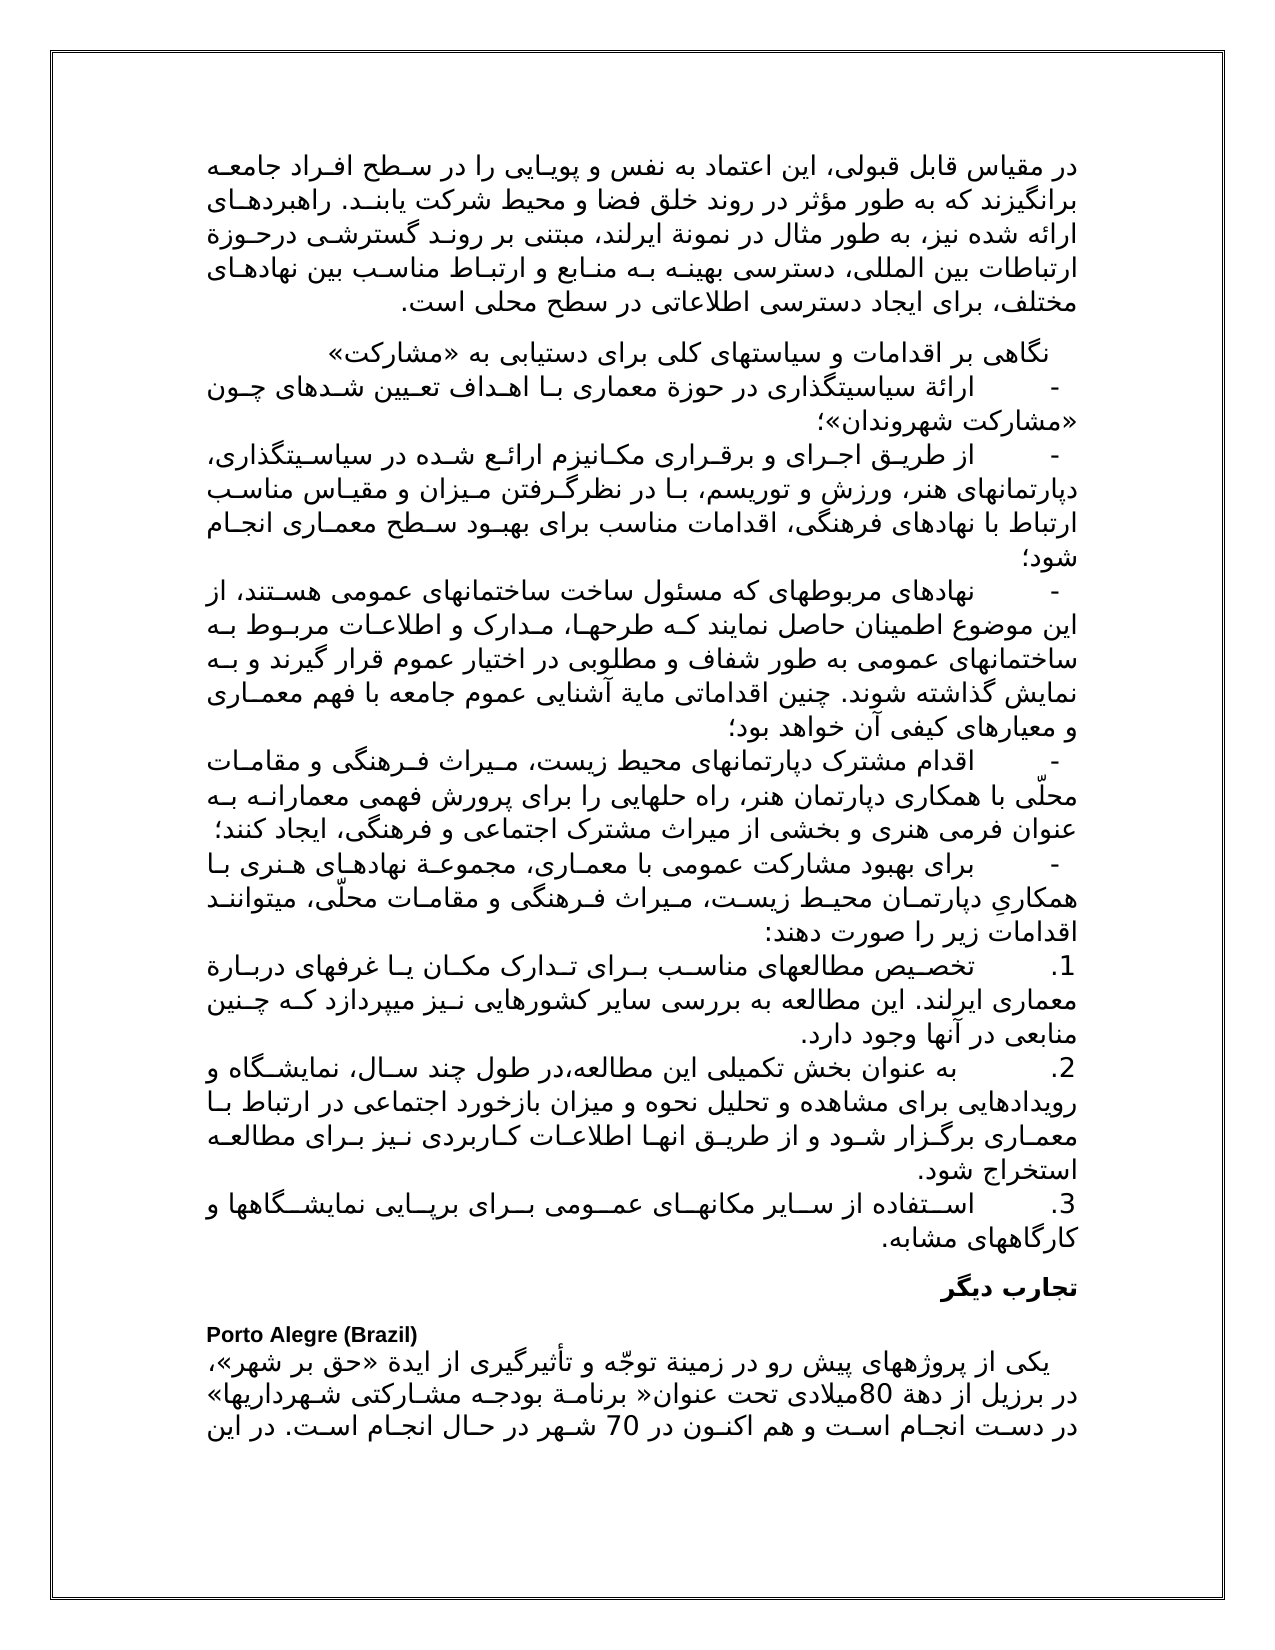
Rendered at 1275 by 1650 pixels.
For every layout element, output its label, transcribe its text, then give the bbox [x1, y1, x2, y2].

list نهادهای مربوطه‎ای که مسئول ساخت ساختمان‎های عمومی هستند، از این موضوع اطمینان حاصل نمایند که طرح‎ها، مدارک و اطلاعات مربوط به ساختمان‎های عمومی به طور شفاف و مطلوبی در اختیار عموم قرار گیرند و به نمایش گذاشته شوند. چنین اقداماتی مایة آشنایی عموم جامعه با فهم معماری و معیارهای کیفی آن خواهد بود؛ [206, 575, 1078, 743]
list استفاده از سایر مکانهای عمومی برای برپایی نمایشگاه‎ها و کارگاه‎های مشابه. [206, 1188, 1078, 1254]
list اقدام مشترک دپارتمان‎های محیط زیست، میراث فرهنگی و مقامات محلّی با همکاری دپارتمان هنر، راه حل‎هایی را برای پرورش فهمی معمارانه به عنوان فرمی هنری و بخشی از میراث مشترک اجتماعی و فرهنگی، ایجاد کنند؛ [206, 746, 1078, 845]
text تجارب دیگر [206, 1273, 1078, 1302]
list به عنوان بخش تکمیلی این مطالعه،در طول چند سال، نمایشگاه و رویدادهایی برای مشاهده و تحلیل نحوه و میزان بازخورد اجتماعی در ارتباط با معماری برگزار شود و از طریق انها اطلاعات کاربردی نیز برای مطالعه استخراج شود. [206, 1052, 1078, 1186]
list از طریق اجرای و برقراری مکانیزم ارائع شده در سیاسیت‎گذاری، دپارتمان‎های هنر، ورزش و توریسم، با در نظرگرفتن میزان و مقیاس مناسب ارتباط با نهادهای فرهنگی، اقدامات مناسب برای بهبود سطح معماری انجام شود؛ [206, 439, 1078, 573]
list تخصیص مطالعه‎ای مناسب برای تدارک مکان یا غرفه‎ای دربارة معماری ایرلند. این مطالعه به بررسی سایر کشورهایی نیز می‎پردازد که چنین منابعی در آنها وجود دارد. [206, 950, 1078, 1050]
text Porto Alegre (Brazil) [206, 1321, 1125, 1347]
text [206, 1347, 1078, 1441]
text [206, 150, 1078, 318]
list ارائة سیاسیت‎گذاری در حوزة معماری با اهداف تعیین شده‎ای چون «مشارکت شهروندان»؛ [206, 371, 1078, 437]
list برای بهبود مشارکت عمومی با معماری، مجموعة نهادهای هنری با همکاریِ دپارتمان محیط زیست، میراث فرهنگی و مقامات محلّی، می‎توانند اقدامات زیر را صورت دهند: [206, 848, 1078, 948]
text نگاهی بر اقدامات و سیاست‎های کلی برای دستیابی به «مشارکت» [206, 337, 1078, 368]
